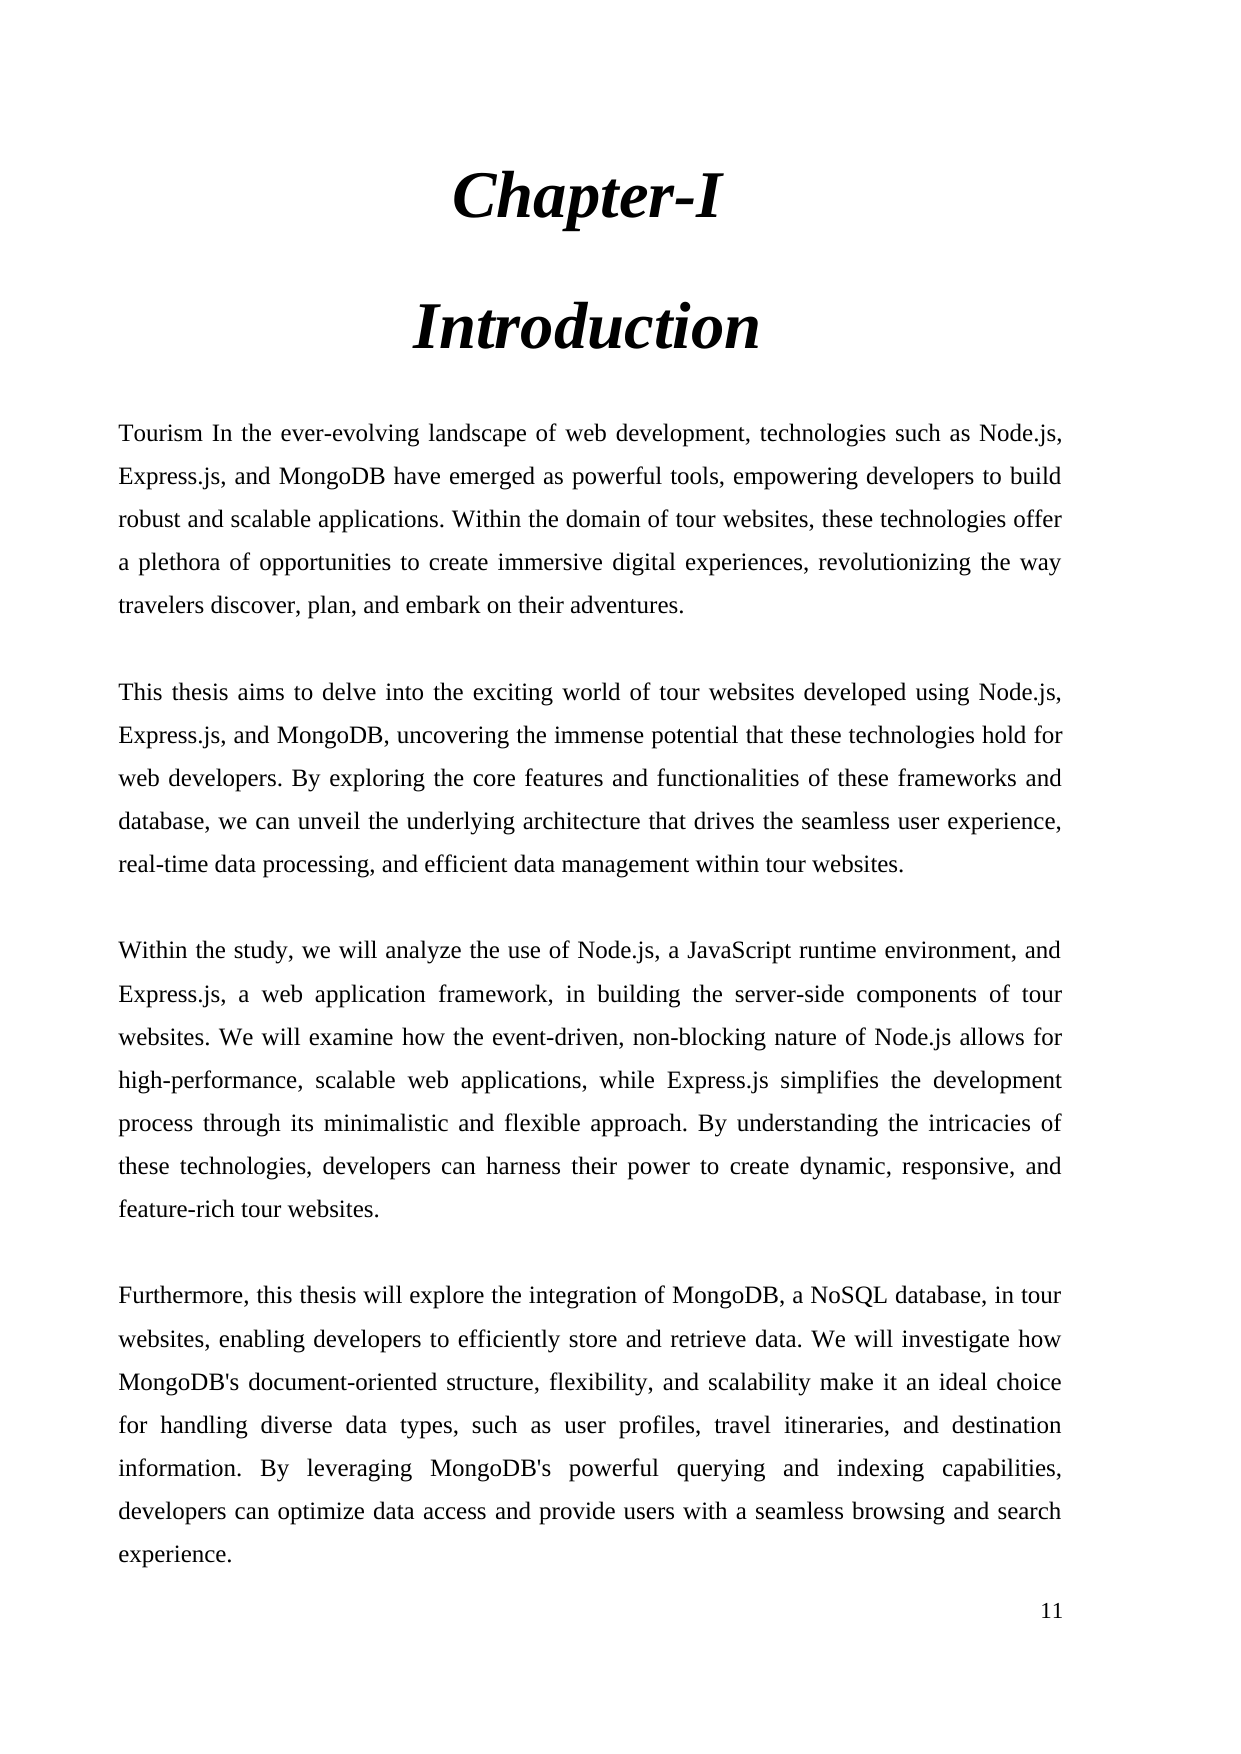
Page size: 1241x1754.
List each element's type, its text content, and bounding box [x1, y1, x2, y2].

text Within the study, we will analyze the use of Node.js, a JavaScript runtime environment, and Express.js, a web application framework, in building the server-side components of tour websites. We will examine how the event-driven, non-blocking nature of Node.js allows for high-performance, scalable web applications, while Express.js simplifies the development process through its minimalistic and flexible approach. By understanding the intricacies of these technologies, developers can harness their power to create dynamic, responsive, and feature-rich tour websites. [118, 936, 1063, 1223]
text Chapter-I [118, 155, 1063, 231]
text Tourism In the ever-evolving landscape of web development, technologies such as Node.js, Express.js, and MongoDB have emerged as powerful tools, empowering developers to build robust and scalable applications. Within the domain of tour websites, these technologies offer a plethora of opportunities to create immersive digital experiences, revolutionizing the way travelers discover, plan, and embark on their adventures. [118, 418, 1063, 619]
text Furthermore, this thesis will explore the integration of MongoDB, a NoSQL database, in tour websites, enabling developers to efficiently store and retrieve data. We will investigate how MongoDB's document-oriented structure, flexibility, and scalability make it an ideal choice for handling diverse data types, such as user profiles, travel itineraries, and destination information. By leveraging MongoDB's powerful querying and indexing capabilities, developers can optimize data access and provide users with a seamless browsing and search experience. [118, 1281, 1063, 1568]
text This thesis aims to delve into the exciting world of tour websites developed using Node.js, Express.js, and MongoDB, uncovering the immense potential that these technologies hold for web developers. By exploring the core features and functionalities of these frameworks and database, we can unveil the underlying architecture that drives the seamless user experience, real-time data processing, and efficient data management within tour websites. [118, 677, 1063, 878]
text Introduction [118, 286, 1063, 363]
